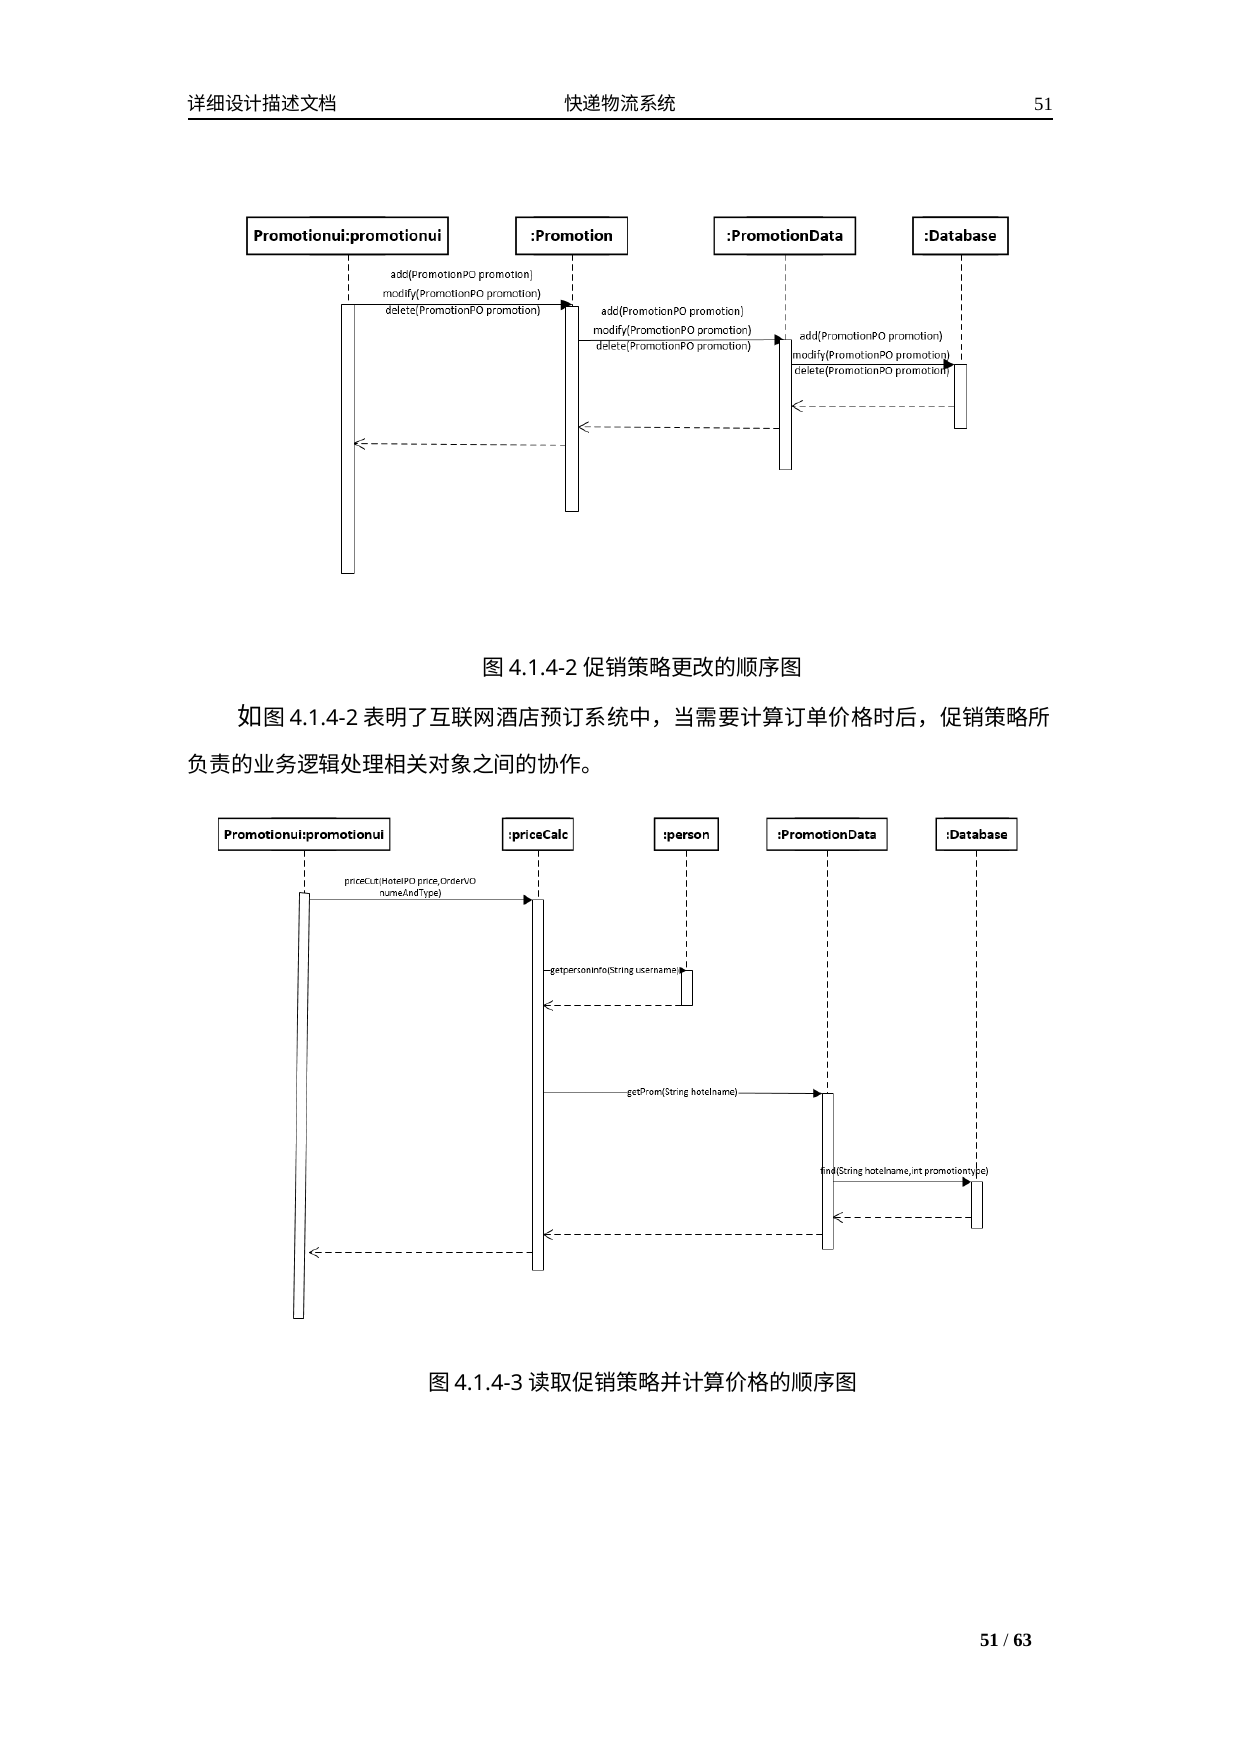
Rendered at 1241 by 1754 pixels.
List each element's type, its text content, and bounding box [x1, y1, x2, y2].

picture [187, 162, 1053, 624]
text 如图4.1.4-2表明了互联网酒店预订系统中，当需要计算订单价格时后，促销策略所负责的业务逻辑处理相关对象之间的协作。 [187, 682, 1053, 779]
text 图4.1.4-3 读取促销策略并计算价格的顺序图 [232, 1364, 1053, 1397]
picture [187, 779, 1053, 1349]
text 图4.1.4-2 促销策略更改的顺序图 [232, 649, 1053, 682]
